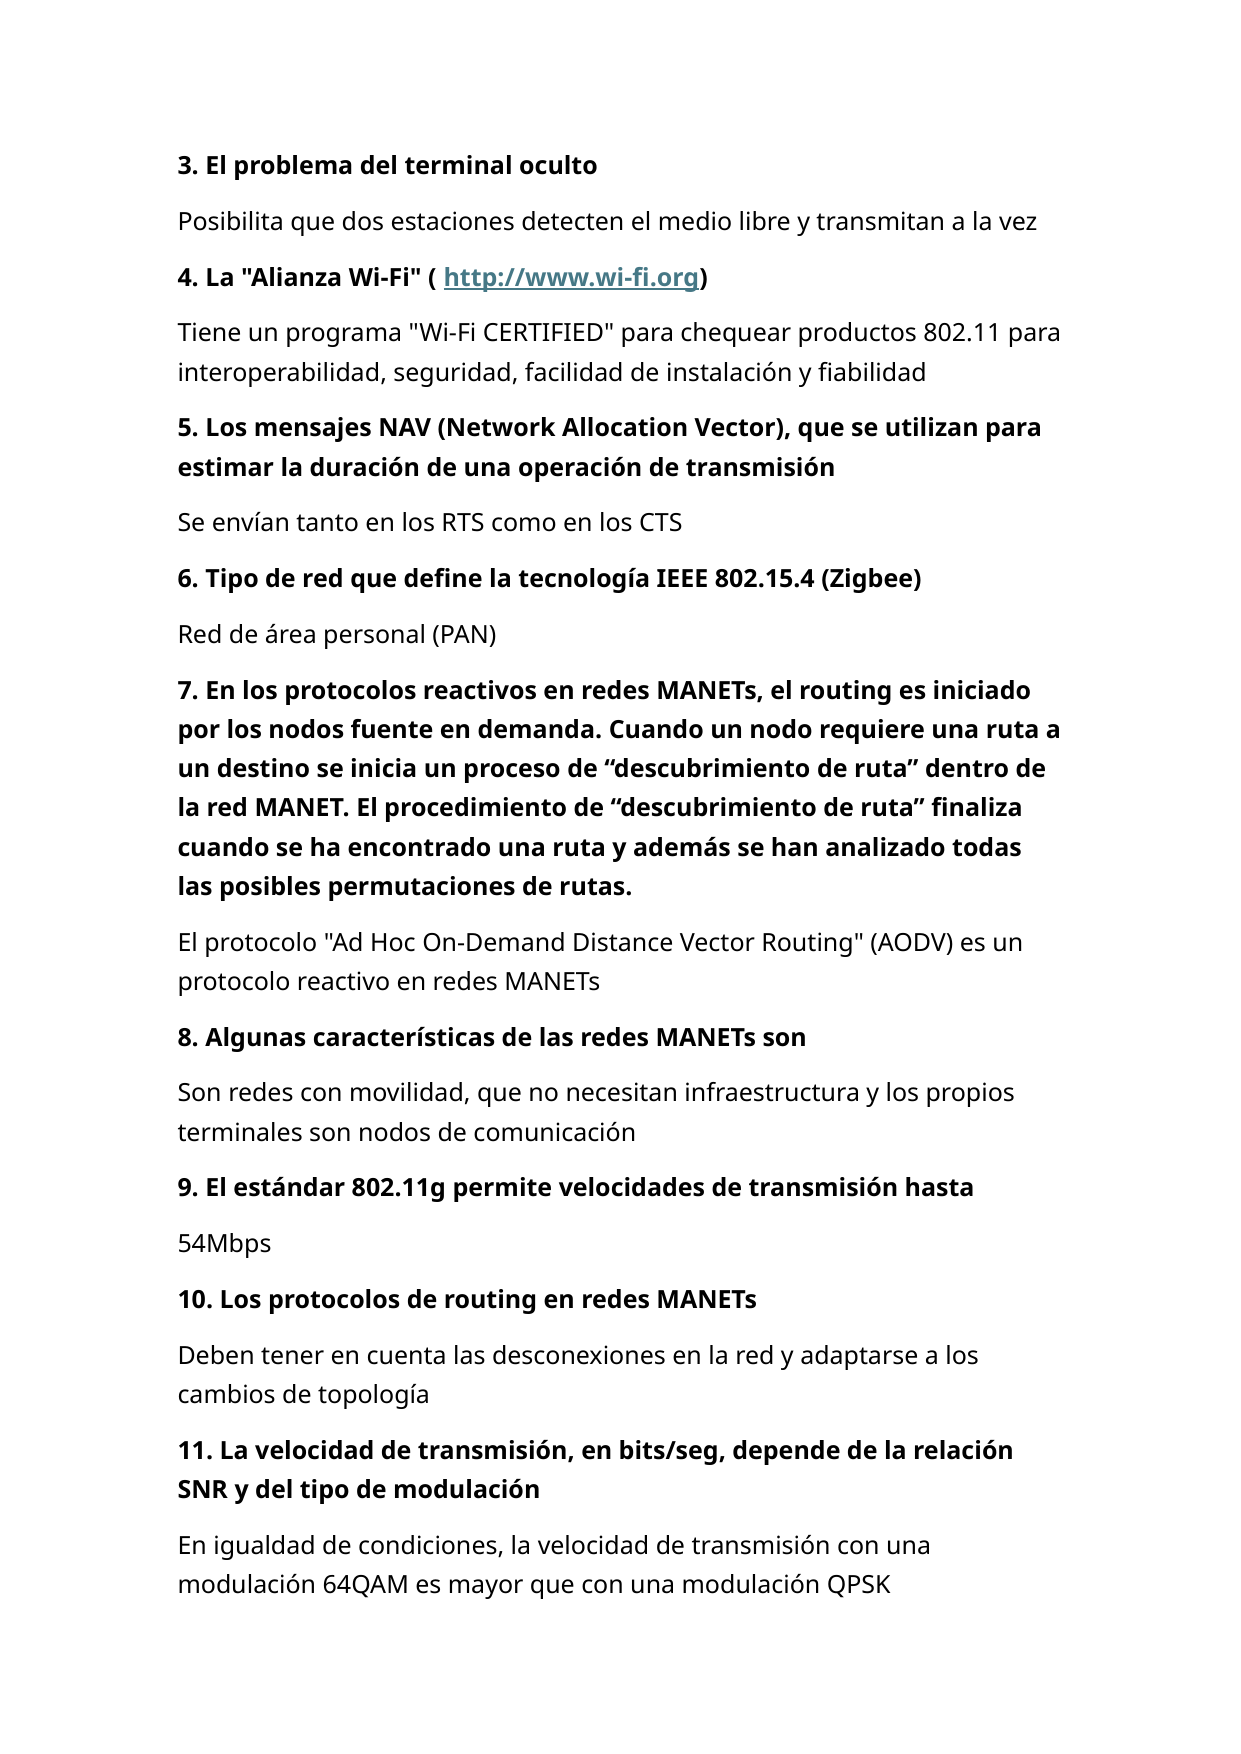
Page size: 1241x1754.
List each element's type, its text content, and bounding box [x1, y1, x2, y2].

text 10. Los protocolos de routing en redes MANETs [177, 1282, 1063, 1316]
text Tiene un programa "Wi-Fi CERTIFIED" para chequear productos 802.11 para interoperabilidad, seguridad, facilidad de instalación y fiabilidad [177, 315, 1063, 388]
text Posibilita que dos estaciones detecten el medio libre y transmitan a la vez [177, 203, 1063, 237]
text Deben tener en cuenta las desconexiones en la red y adaptarse a los cambios de topología [177, 1338, 1063, 1411]
text Son redes con movilidad, que no necesitan infraestructura y los propios terminales son nodos de comunicación [177, 1075, 1063, 1148]
text 3. El problema del terminal oculto [177, 148, 1063, 182]
text 8. Algunas características de las redes MANETs son [177, 1019, 1063, 1053]
text 7. En los protocolos reactivos en redes MANETs, el routing es iniciado por los nodos fuente en demanda. Cuando un nodo requiere una ruta a un destino se inicia un proceso de “descubrimiento de ruta” dentro de la red MANET. El procedimiento de “descubrimiento de ruta” finaliza cuando se ha encontrado una ruta y además se han analizado todas las posibles permutaciones de rutas. [177, 673, 1063, 902]
text 9. El estándar 802.11g permite velocidades de transmisión hasta [177, 1170, 1063, 1204]
text 6. Tipo de red que define la tecnología IEEE 802.15.4 (Zigbee) [177, 561, 1063, 595]
text 5. Los mensajes NAV (Network Allocation Vector), que se utilizan para estimar la duración de una operación de transmisión [177, 410, 1063, 483]
text Red de área personal (PAN) [177, 617, 1063, 651]
text En igualdad de condiciones, la velocidad de transmisión con una modulación 64QAM es mayor que con una modulación QPSK [177, 1528, 1063, 1601]
text 11. La velocidad de transmisión, en bits/seg, depende de la relación SNR y del tipo de modulación [177, 1433, 1063, 1506]
text Se envían tanto en los RTS como en los CTS [177, 505, 1063, 539]
text 4. La "Alianza Wi-Fi" ( http://www.wi-fi.org) [177, 259, 1063, 293]
text El protocolo "Ad Hoc On-Demand Distance Vector Routing" (AODV) es un protocolo reactivo en redes MANETs [177, 924, 1063, 997]
text 54Mbps [177, 1226, 1063, 1260]
